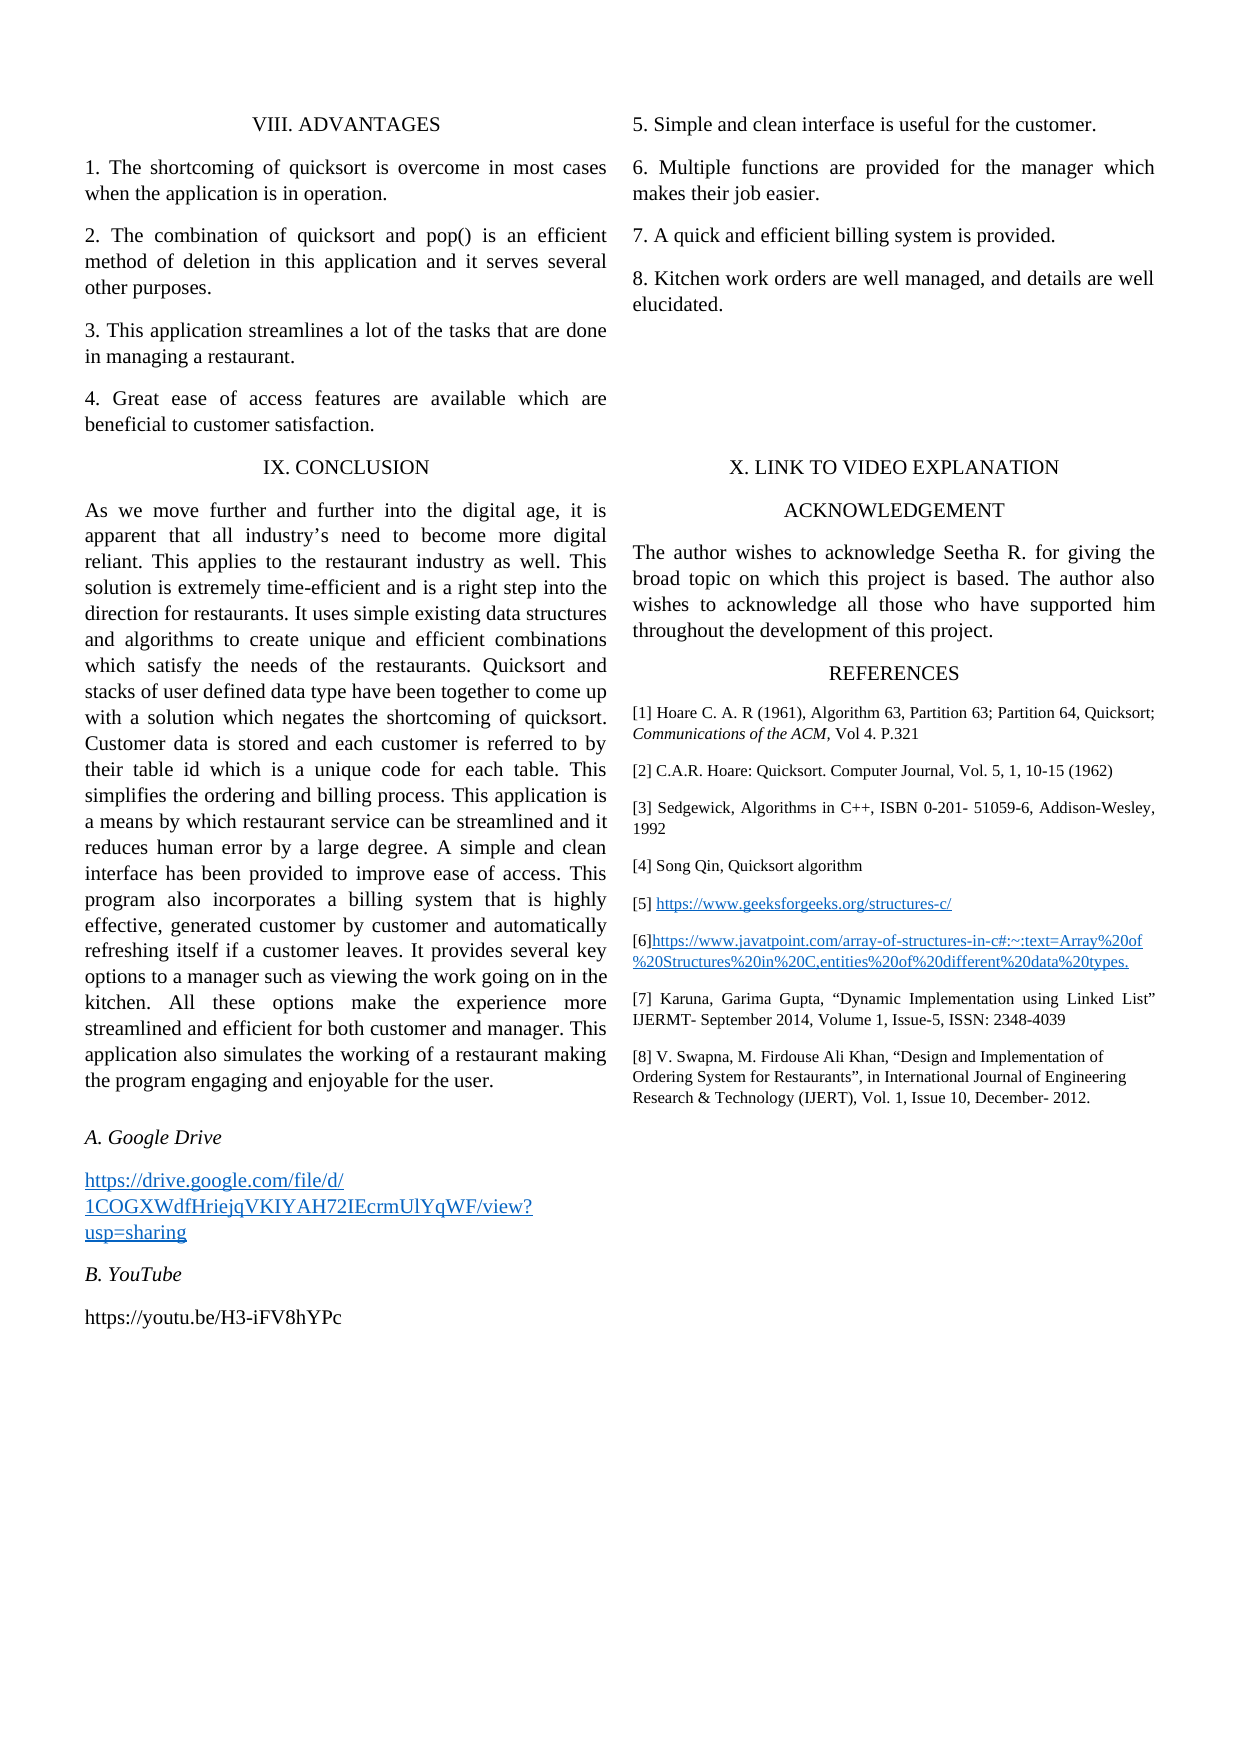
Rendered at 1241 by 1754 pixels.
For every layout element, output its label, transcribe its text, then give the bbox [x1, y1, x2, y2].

text IX. CONCLUSION [84, 455, 608, 479]
text [1] Hoare C. A. R (1961), Algorithm 63, Partition 63; Partition 64, Quicksort; Communications of the ACM, Vol 4. P.321 [632, 703, 1156, 743]
text VIII. ADVANTAGES [84, 112, 608, 136]
text B. YouTube [84, 1262, 608, 1286]
text https://youtu.be/H3-iFV8hYPc [84, 1305, 608, 1329]
text ACKNOWLEDGEMENT [632, 497, 1156, 522]
text 6. Multiple functions are provided for the manager which makes their job easier. [632, 155, 1156, 205]
text [4] Song Qin, Quicksort algorithm [632, 856, 1156, 875]
text https://drive.google.com/file/d/1COGXWdfHriejqVKIYAH72IEcrmUlYqWF/view?usp=sharing [84, 1168, 608, 1244]
text 7. A quick and efficient billing system is provided. [632, 223, 1156, 247]
text As we move further and further into the digital age, it is apparent that all industry’s need to become more digital reliant. This applies to the restaurant industry as well. This solution is extremely time-efficient and is a right step into the direction for restaurants. It uses simple existing data structures and algorithms to create unique and efficient combinations which satisfy the needs of the restaurants. Quicksort and stacks of user defined data type have been together to come up with a solution which negates the shortcoming of quicksort. Customer data is stored and each customer is referred to by their table id which is a unique code for each table. This simplifies the ordering and billing process. This application is a means by which restaurant service can be streamlined and it reduces human error by a large degree. A simple and clean interface has been provided to improve ease of access. This program also incorporates a billing system that is highly effective, generated customer by customer and automatically refreshing itself if a customer leaves. It provides several key options to a manager such as viewing the work going on in the kitchen. All these options make the experience more streamlined and efficient for both customer and manager. This application also simulates the working of a restaurant making the program engaging and enjoyable for the user. [84, 497, 608, 1092]
text [7] Karuna, Garima Gupta, “Dynamic Implementation using Linked List” IJERMT- September 2014, Volume 1, Issue-5, ISSN: 2348-4039 [632, 989, 1156, 1028]
text 3. This application streamlines a lot of the tasks that are done in managing a restaurant. [84, 318, 608, 368]
text 2. The combination of quicksort and pop() is an efficient method of deletion in this application and it serves several other purposes. [84, 223, 608, 299]
text 8. Kitchen work orders are well managed, and details are well elucidated. [632, 266, 1156, 316]
text [5] https://www.geeksforgeeks.org/structures-c/ [632, 893, 1156, 913]
text 5. Simple and clean interface is useful for the customer. [632, 112, 1156, 136]
text 4. Great ease of access features are available which are beneficial to customer satisfaction. [84, 386, 608, 436]
text REFERENCES [632, 661, 1156, 684]
text X. LINK TO VIDEO EXPLANATION [632, 455, 1156, 479]
text The author wishes to acknowledge Seetha R. for giving the broad topic on which this project is based. The author also wishes to acknowledge all those who have supported him throughout the development of this project. [632, 540, 1156, 642]
text [8] V. Swapna, M. Firdouse Ali Khan, “Design and Implementation of Ordering System for Restaurants”, in International Journal of Engineering Research & Technology (IJERT), Vol. 1, Issue 10, December- 2012. [632, 1047, 1156, 1107]
text A. Google Drive [84, 1125, 608, 1149]
text [6]https://www.javatpoint.com/array-of-structures-in-c#:~:text=Array%20of%20Structures%20in%20C,entities%20of%20different%20data%20types. [632, 931, 1156, 971]
text [2] C.A.R. Hoare: Quicksort. Computer Journal, Vol. 5, 1, 10-15 (1962) [632, 761, 1156, 780]
text [3] Sedgewick, Algorithms in C++, ISBN 0-201- 51059-6, Addison-Wesley, 1992 [632, 798, 1156, 838]
text 1. The shortcoming of quicksort is overcome in most cases when the application is in operation. [84, 155, 608, 205]
